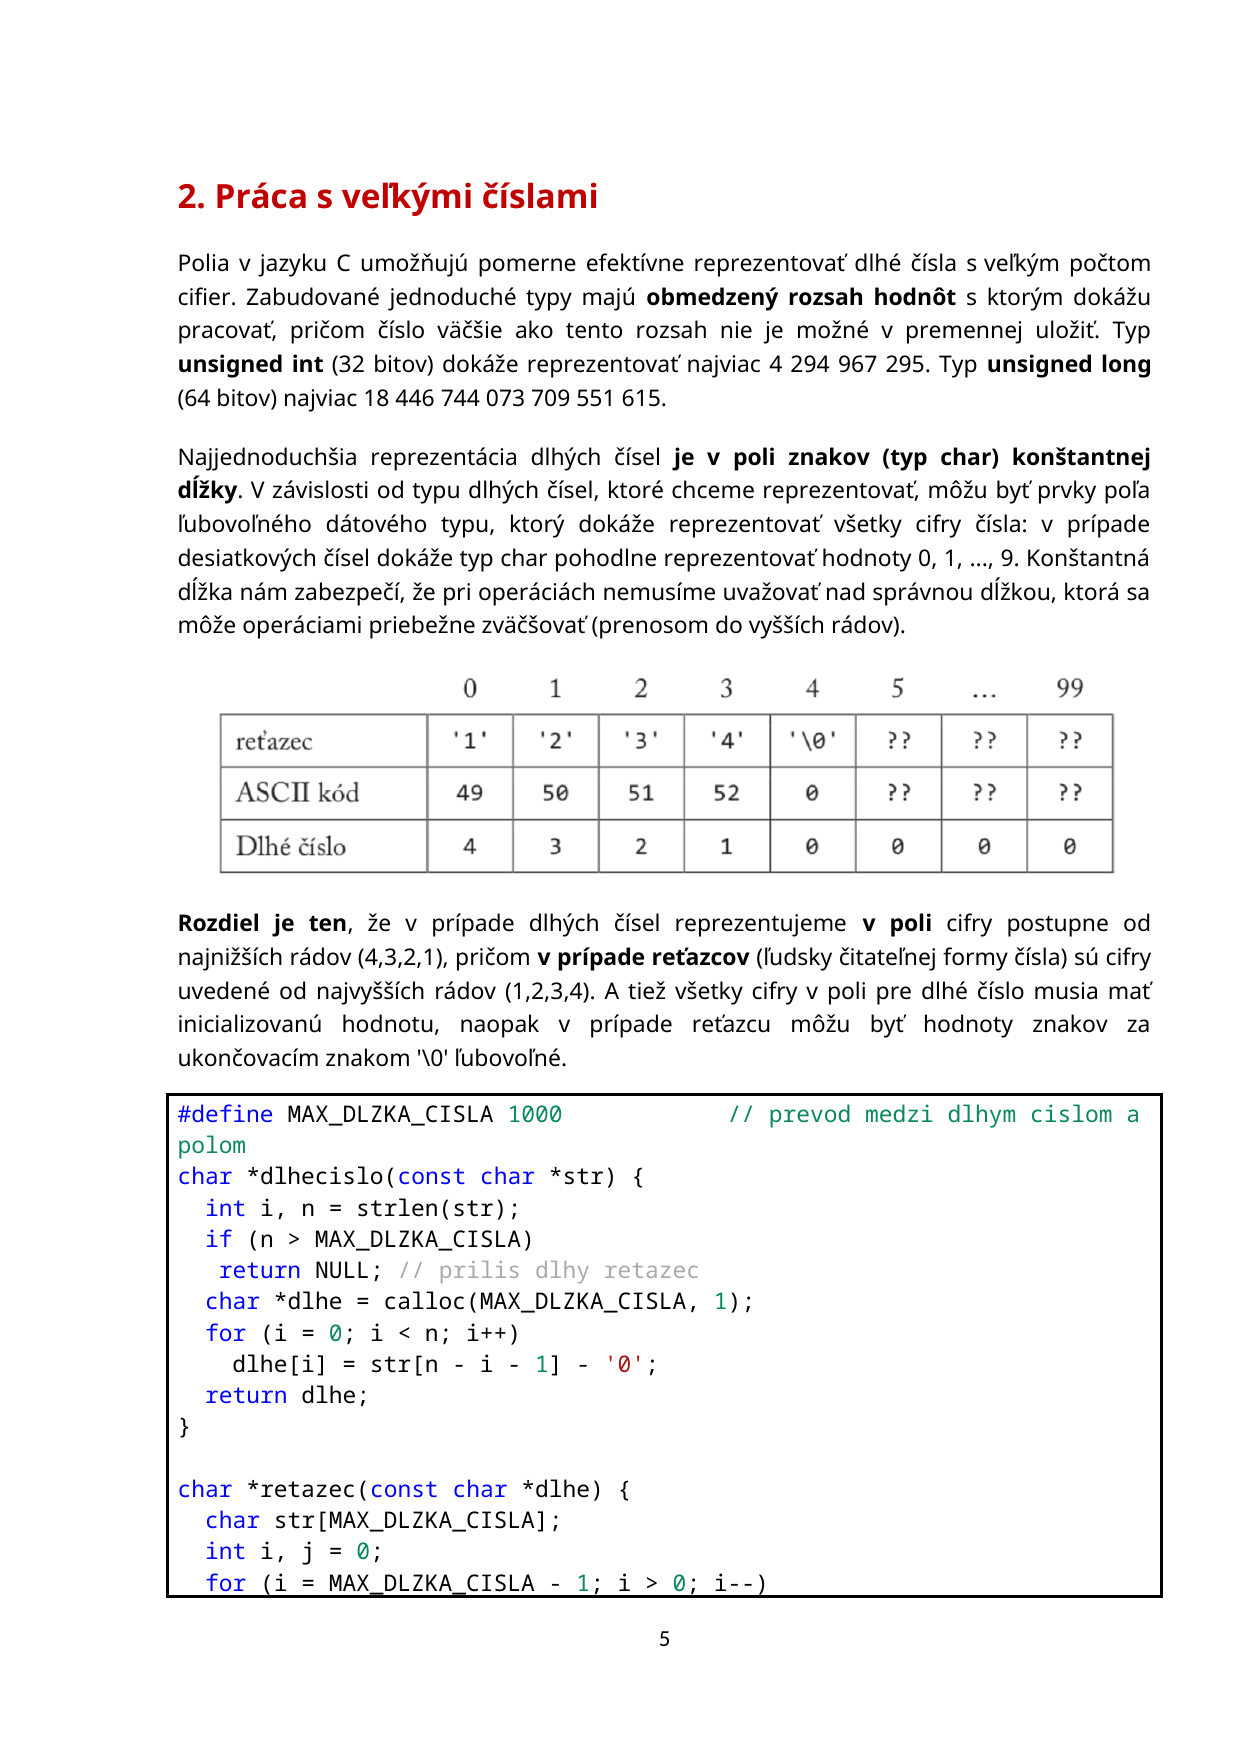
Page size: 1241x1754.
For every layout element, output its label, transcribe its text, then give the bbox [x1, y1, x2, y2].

text return dlhe; [177, 1379, 1152, 1410]
text char *retazec(const char *dlhe) { [177, 1473, 1152, 1504]
text char *dlhe = calloc(MAX_DLZKA_CISLA, 1); [177, 1285, 1152, 1317]
text int i, n = strlen(str); [177, 1192, 1152, 1223]
text char *dlhecislo(const char *str) { [177, 1160, 1152, 1192]
text int i, j = 0; [177, 1535, 1152, 1567]
text if (n > MAX_DLZKA_CISLA) [177, 1223, 1152, 1254]
text Najjednoduchšia reprezentácia dlhých čísel je v poli znakov (typ char) konštantnej dĺžky. V závislosti od typu dlhých čísel, ktoré chceme reprezentovať, môžu byť prvky poľa ľubovoľného dátového typu, ktorý dokáže reprezentovať všetky cifry čísla: v prípade desiatkových čísel dokáže typ char pohodlne reprezentovať hodnoty 0, 1, ..., 9. Konštantná dĺžka nám zabezpečí, že pri operáciách nemusíme uvažovať nad správnou dĺžkou, ktorá sa môže operáciami priebežne zväčšovať (prenosom do vyšších rádov). [177, 440, 1152, 640]
text for (i = 0; i < n; i++) [177, 1317, 1152, 1348]
text dlhe[i] = str[n - i - 1] - '0'; [177, 1348, 1152, 1379]
text } [177, 1410, 1152, 1442]
text for (i = MAX_DLZKA_CISLA - 1; i > 0; i--) [177, 1567, 1152, 1595]
subtitle 2. Práca s veľkými číslami [177, 173, 1152, 218]
text Polia v jazyku C umožňujú pomerne efektívne reprezentovať dlhé čísla s veľkým počtom cifier. Zabudované jednoduché typy majú obmedzený rozsah hodnôt s ktorým dokážu pracovať, pričom číslo väčšie ako tento rozsah nie je možné v premennej uložiť. Typ unsigned int (32 bitov) dokáže reprezentovať najviac 4 294 967 295. Typ unsigned long (64 bitov) najviac 18 446 744 073 709 551 615. [177, 247, 1152, 413]
text return NULL; // prilis dlhy retazec [177, 1254, 1152, 1285]
text Rozdiel je ten, že v prípade dlhých čísel reprezentujeme v poli cifry postupne od najnižších rádov (4,3,2,1), pričom v prípade reťazcov (ľudsky čitateľnej formy čísla) sú cifry uvedené od najvyšších rádov (1,2,3,4). A tiež všetky cifry v poli pre dlhé číslo musia mať inicializovanú hodnotu, naopak v prípade reťazcu môžu byť hodnoty znakov za ukončovacím znakom '\0' ľubovoľné. [177, 907, 1152, 1073]
text char str[MAX_DLZKA_CISLA]; [177, 1504, 1152, 1535]
picture [177, 667, 1152, 880]
text #define MAX_DLZKA_CISLA 1000 // prevod medzi dlhym cislom a polom [169, 1096, 1160, 1160]
